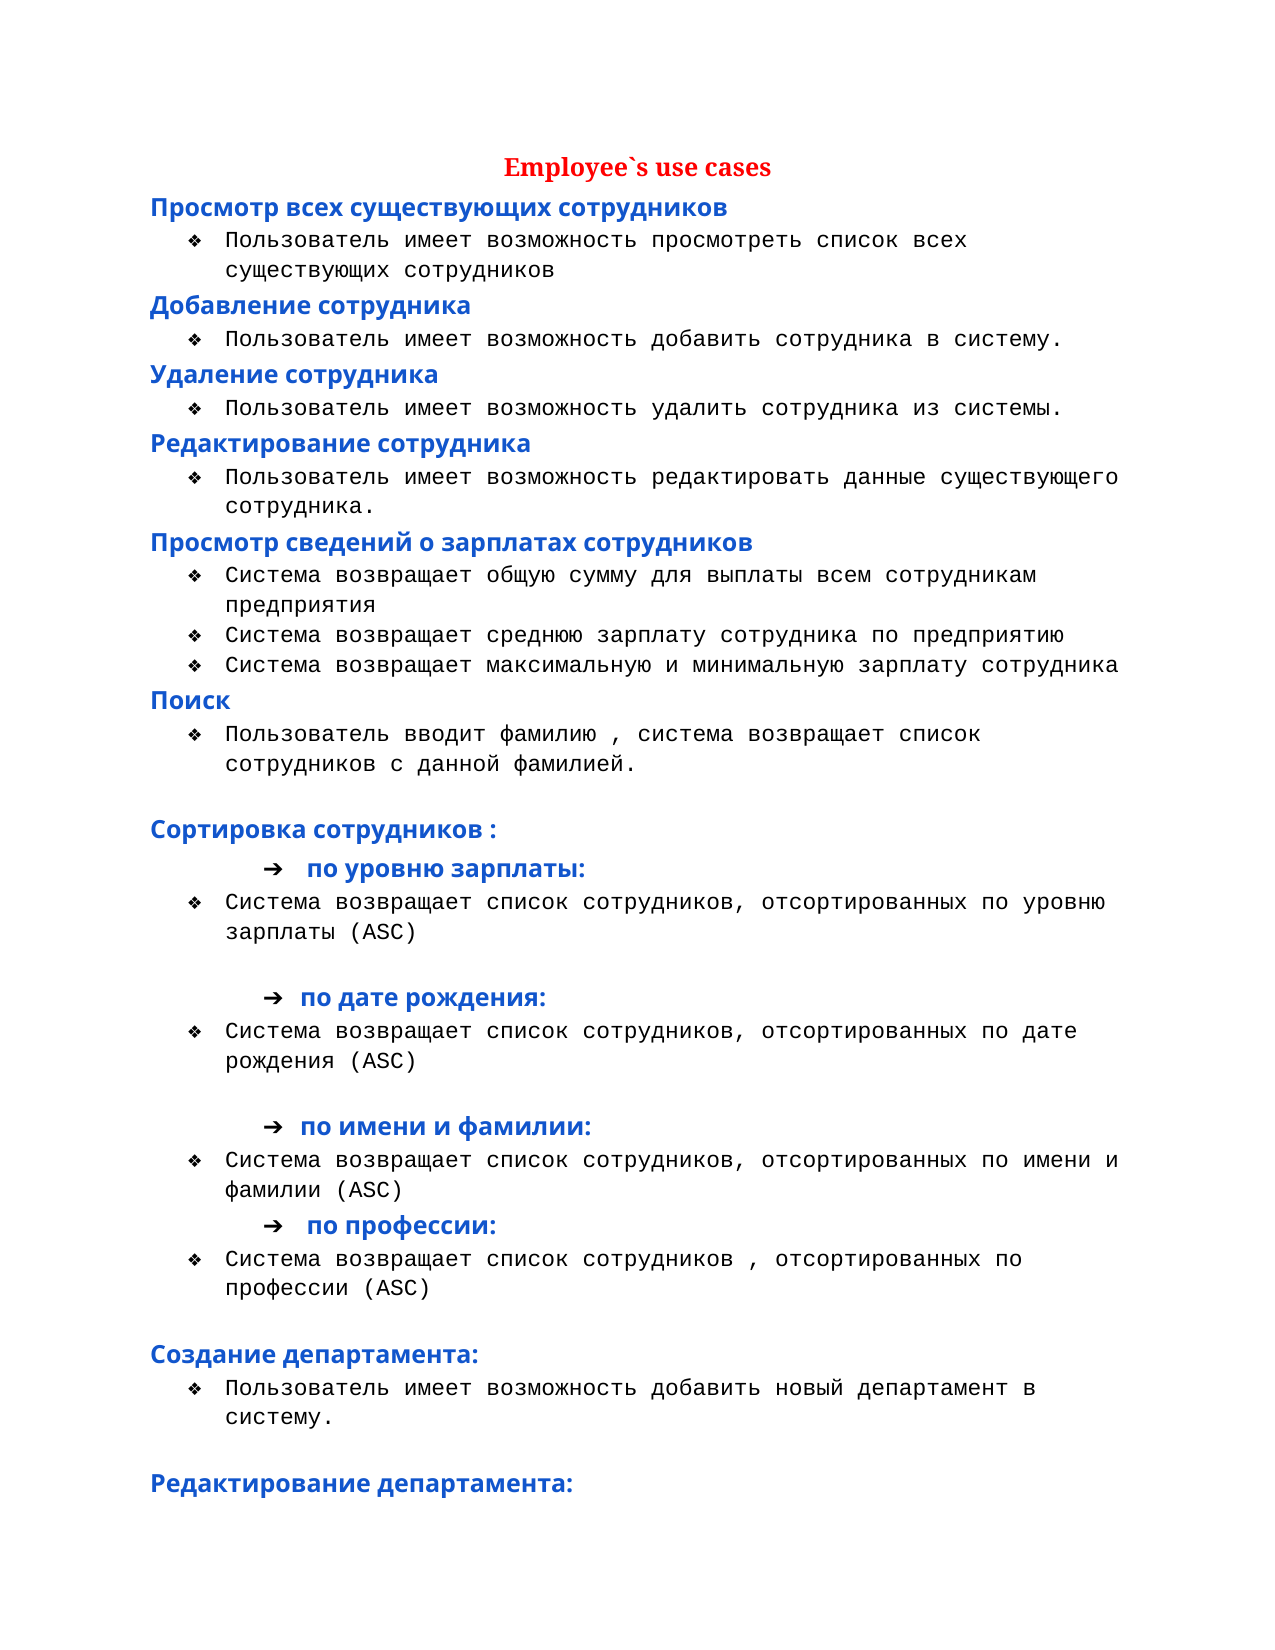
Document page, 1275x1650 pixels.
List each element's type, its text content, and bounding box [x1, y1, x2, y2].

text Просмотр всех существующих сотрудников [150, 189, 1125, 223]
list по дате рождения: [263, 980, 1125, 1014]
text Создание департамента: [150, 1337, 1125, 1371]
list по профессии: [263, 1208, 1125, 1242]
list Пользователь имеет возможность добавить новый департамент в систему. [188, 1376, 1125, 1432]
text Просмотр сведений о зарплатах сотрудников [150, 524, 1125, 559]
text Редактирование департамента: [150, 1466, 1125, 1500]
text Employee`s use cases [150, 150, 1125, 184]
list Пользователь имеет возможность редактировать данные существующего сотрудника. [188, 465, 1125, 521]
text Сортировка сотрудников : [150, 812, 1125, 846]
list по уровню зарплаты: [263, 851, 1125, 885]
list Система возвращает среднюю зарплату сотрудника по предприятию [188, 623, 1125, 649]
text Удаление сотрудника [150, 357, 1125, 391]
list Пользователь вводит фамилию , система возвращает список сотрудников с данной фамилией. [188, 722, 1125, 778]
list Система возвращает общую сумму для выплаты всем сотрудникам предприятия [188, 564, 1125, 619]
text Поиск [150, 683, 1125, 717]
list Система возвращает максимальную и минимальную зарплату сотрудника [188, 653, 1125, 679]
text Добавление сотрудника [150, 288, 1125, 322]
list Система возвращает список сотрудников, отсортированных по имени и фамилии (ASC) [188, 1148, 1125, 1204]
text Редактирование сотрудника [150, 426, 1125, 460]
list Система возвращает список сотрудников, отсортированных по уровню зарплаты (ASC) [188, 890, 1125, 946]
list Система возвращает список сотрудников , отсортированных по профессии (ASC) [188, 1247, 1125, 1303]
list Пользователь имеет возможность просмотреть список всех существующих сотрудников [188, 228, 1125, 284]
list по имени и фамилии: [263, 1109, 1125, 1143]
list Система возвращает список сотрудников, отсортированных по дате рождения (ASC) [188, 1019, 1125, 1075]
list Пользователь имеет возможность добавить сотрудника в систему. [188, 327, 1125, 353]
list Пользователь имеет возможность удалить сотрудника из системы. [188, 396, 1125, 422]
